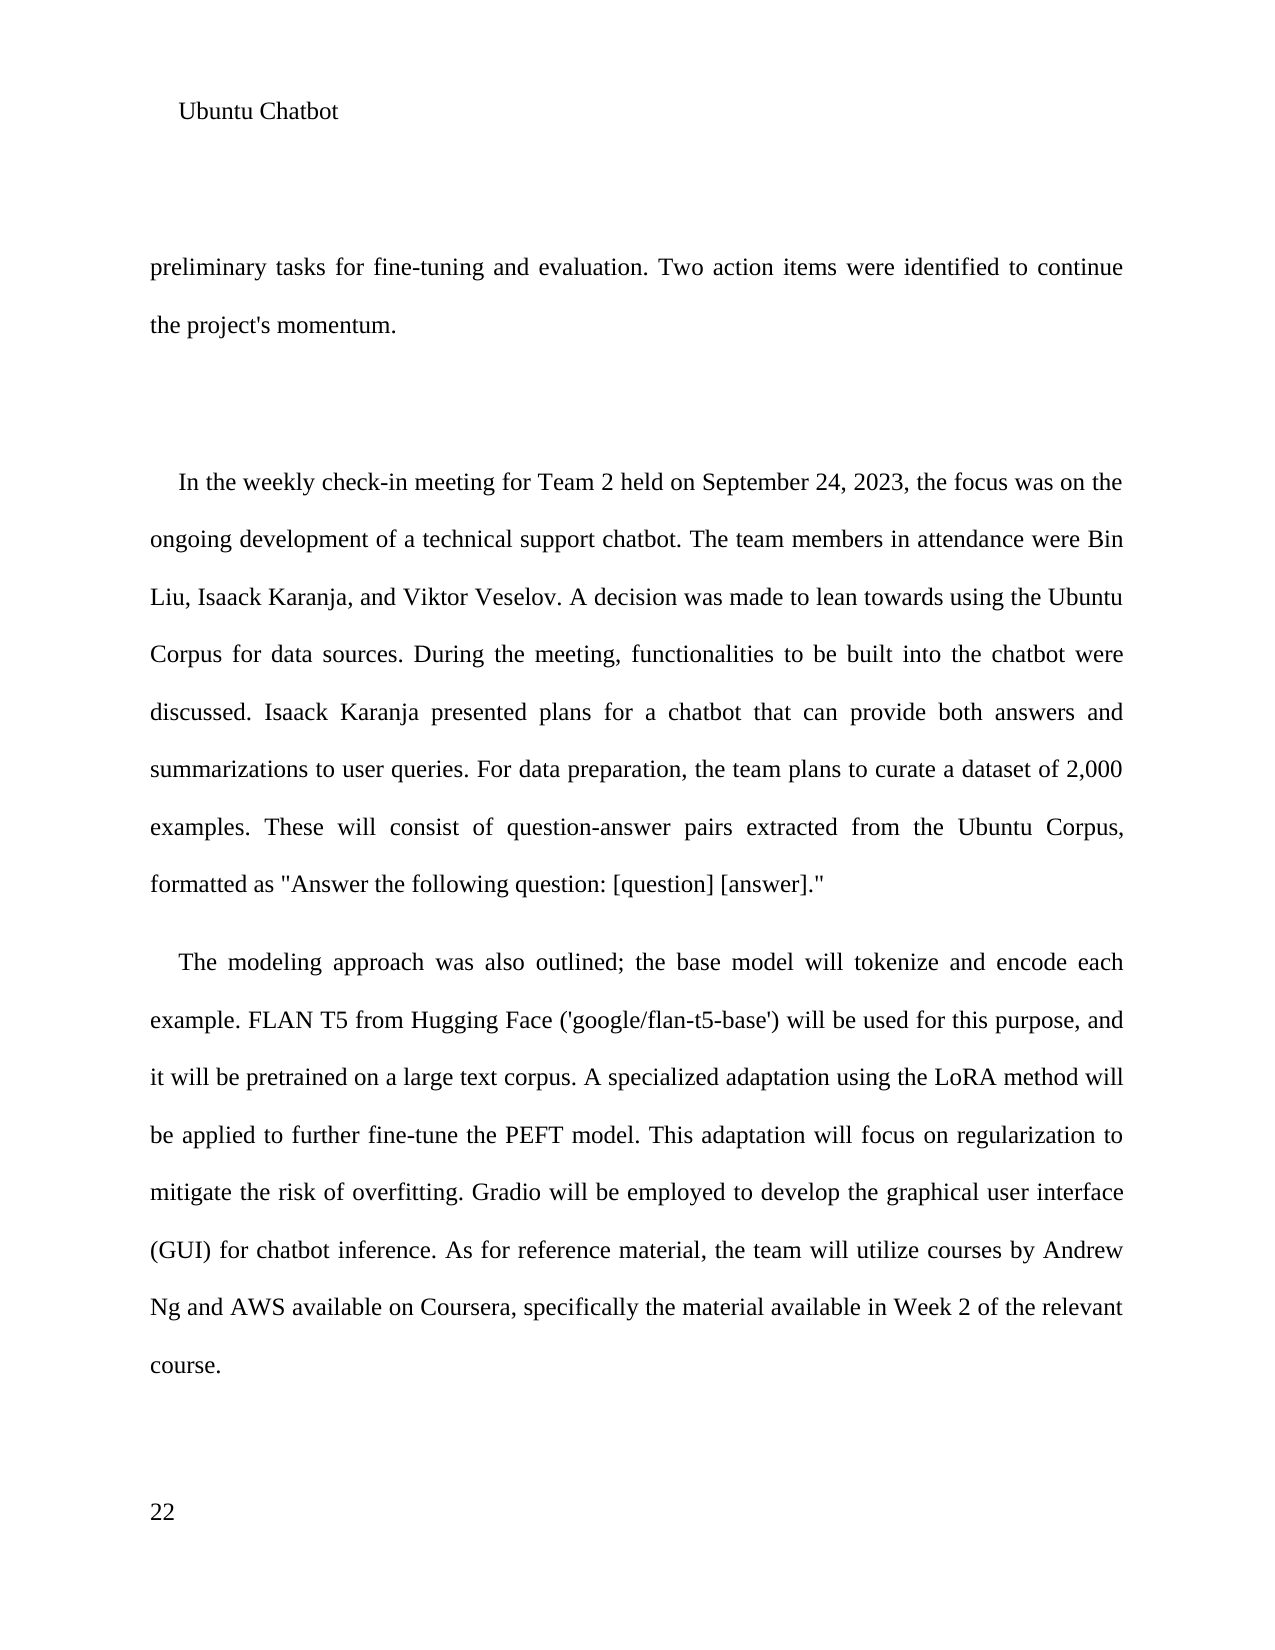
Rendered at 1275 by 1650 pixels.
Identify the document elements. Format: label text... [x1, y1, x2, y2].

text The modeling approach was also outlined; the base model will tokenize and encode each example. FLAN T5 from Hugging Face ('google/flan-t5-base') will be used for this purpose, and it will be pretrained on a large text corpus. A specialized adaptation using the LoRA method will be applied to further fine-tune the PEFT model. This adaptation will focus on regularization to mitigate the risk of overfitting. Gradio will be employed to develop the graphical user interface (GUI) for chatbot inference. As for reference material, the team will utilize courses by Andrew Ng and AWS available on Coursera, specifically the material available in Week 2 of the relevant course. [150, 947, 1125, 1379]
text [150, 252, 1125, 339]
text In the weekly check-in meeting for Team 2 held on September 24, 2023, the focus was on the ongoing development of a technical support chatbot. The team members in attendance were Bin Liu, Isaack Karanja, and Viktor Veselov. A decision was made to lean towards using the Ubuntu Corpus for data sources. During the meeting, functionalities to be built into the chatbot were discussed. Isaack Karanja presented plans for a chatbot that can provide both answers and summarizations to user queries. For data preparation, the team plans to curate a dataset of 2,000 examples. These will consist of question-answer pairs extracted from the Ubuntu Corpus, formatted as "Answer the following question: [question] [answer]." [150, 467, 1125, 898]
